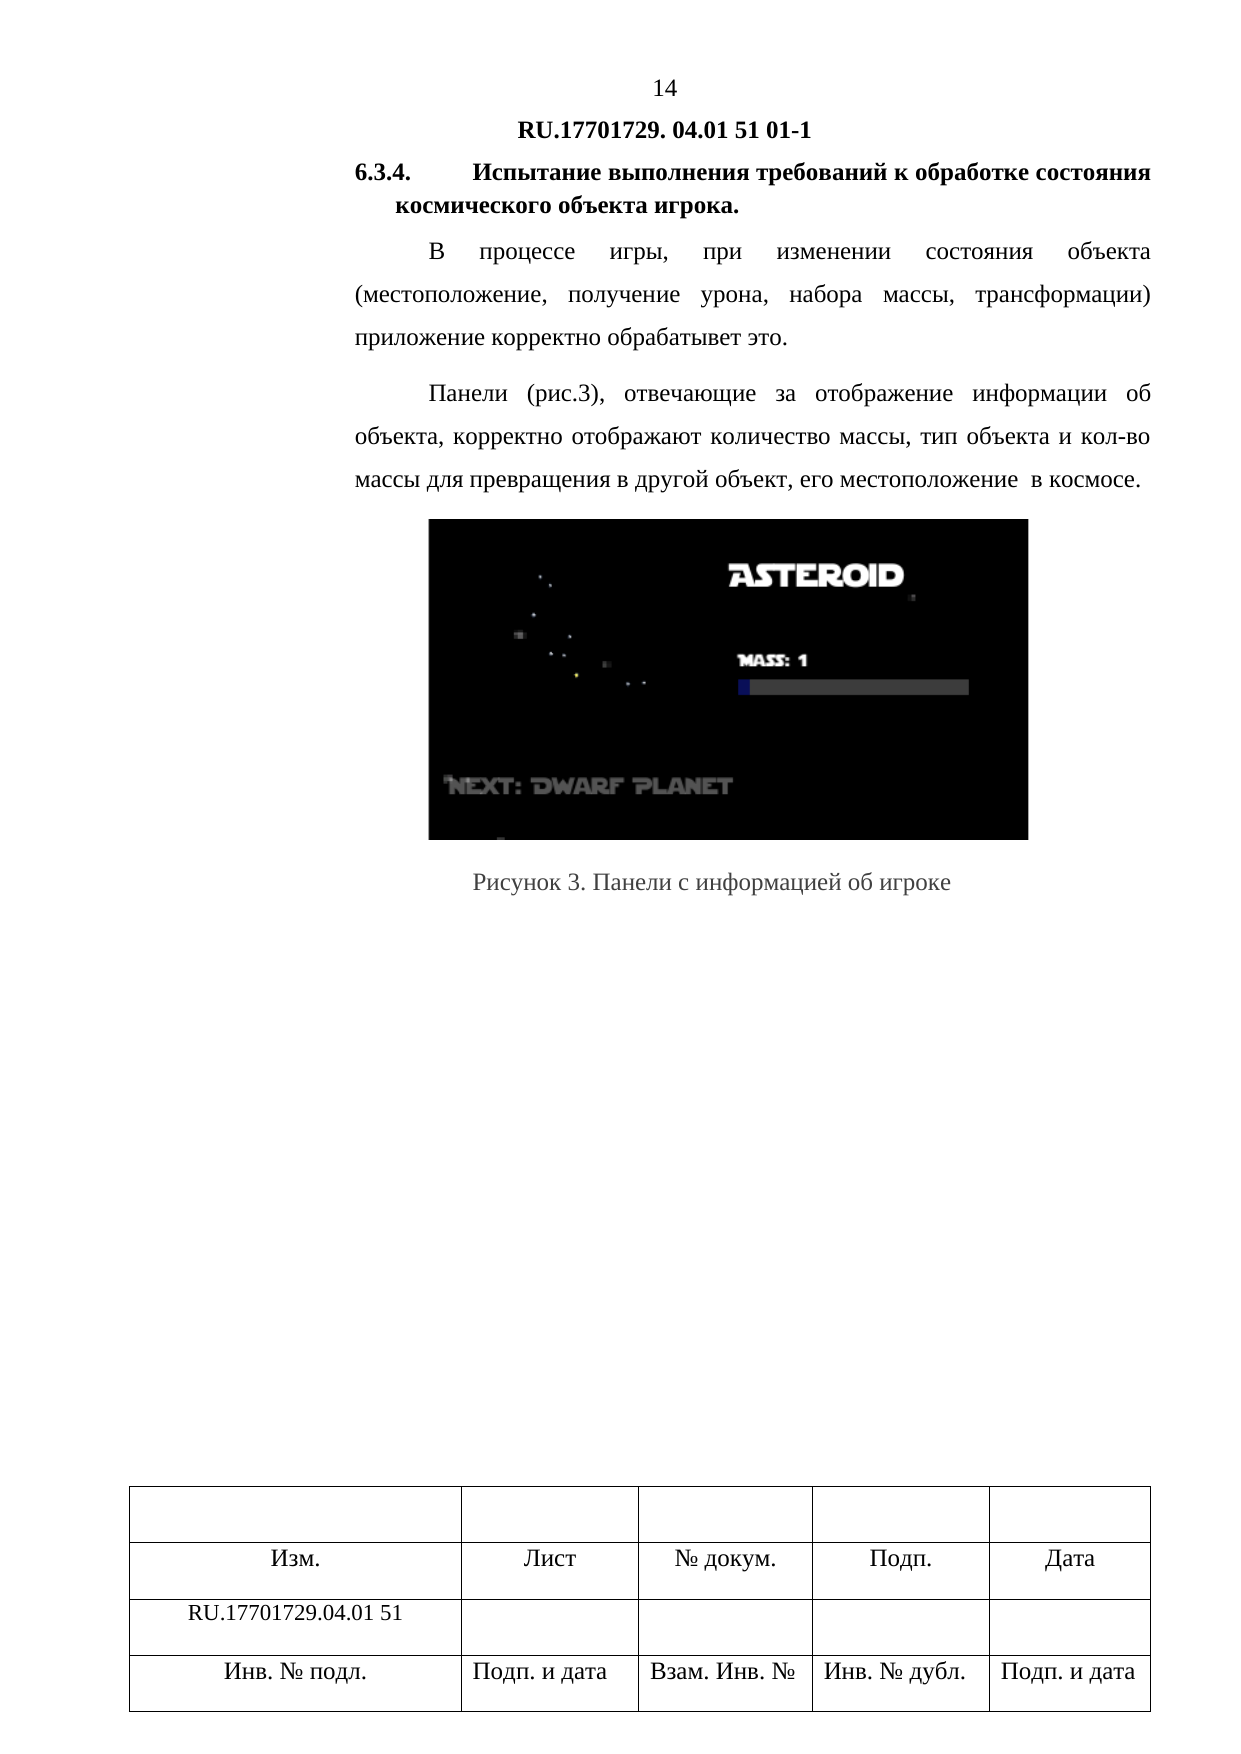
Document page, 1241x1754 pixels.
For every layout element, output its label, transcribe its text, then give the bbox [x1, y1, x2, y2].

text Панели (рис.3), отвечающие за отображение информации об объекта, корректно отображают количество массы, тип объекта и кол-во массы для превращения в другой объект, его местоположение в космосе. [354, 378, 1152, 493]
text Рисунок 3. Панели с информацией об игроке [281, 867, 1152, 895]
picture [428, 519, 1029, 840]
text В процессе игры, при изменении состояния объекта (местоположение, получение урона, набора массы, трансформации) приложение корректно обрабатывет это. [354, 236, 1152, 351]
list Испытание выполнения требований к обработке состояния космического объекта игрока. [354, 157, 1152, 219]
